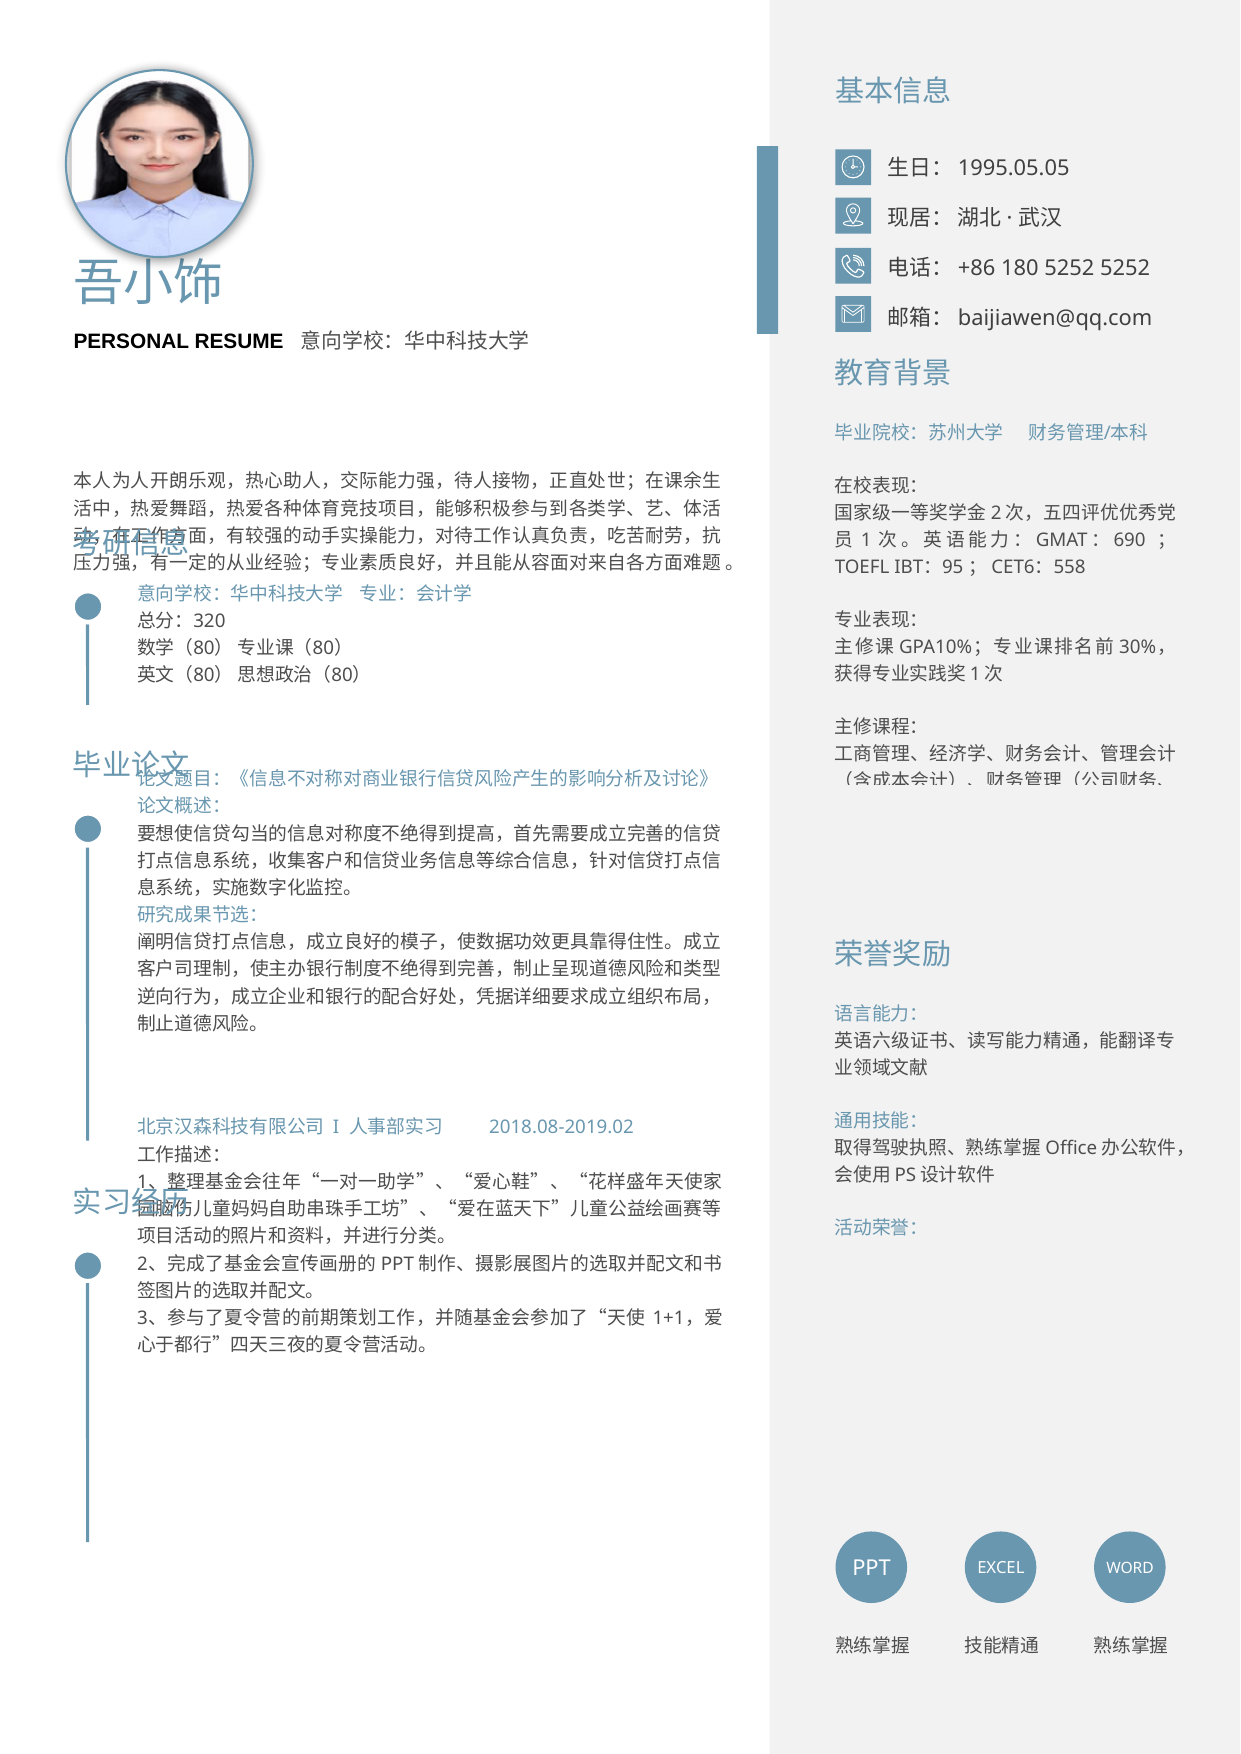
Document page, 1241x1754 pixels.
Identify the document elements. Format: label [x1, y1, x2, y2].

picture [67, 72, 251, 255]
